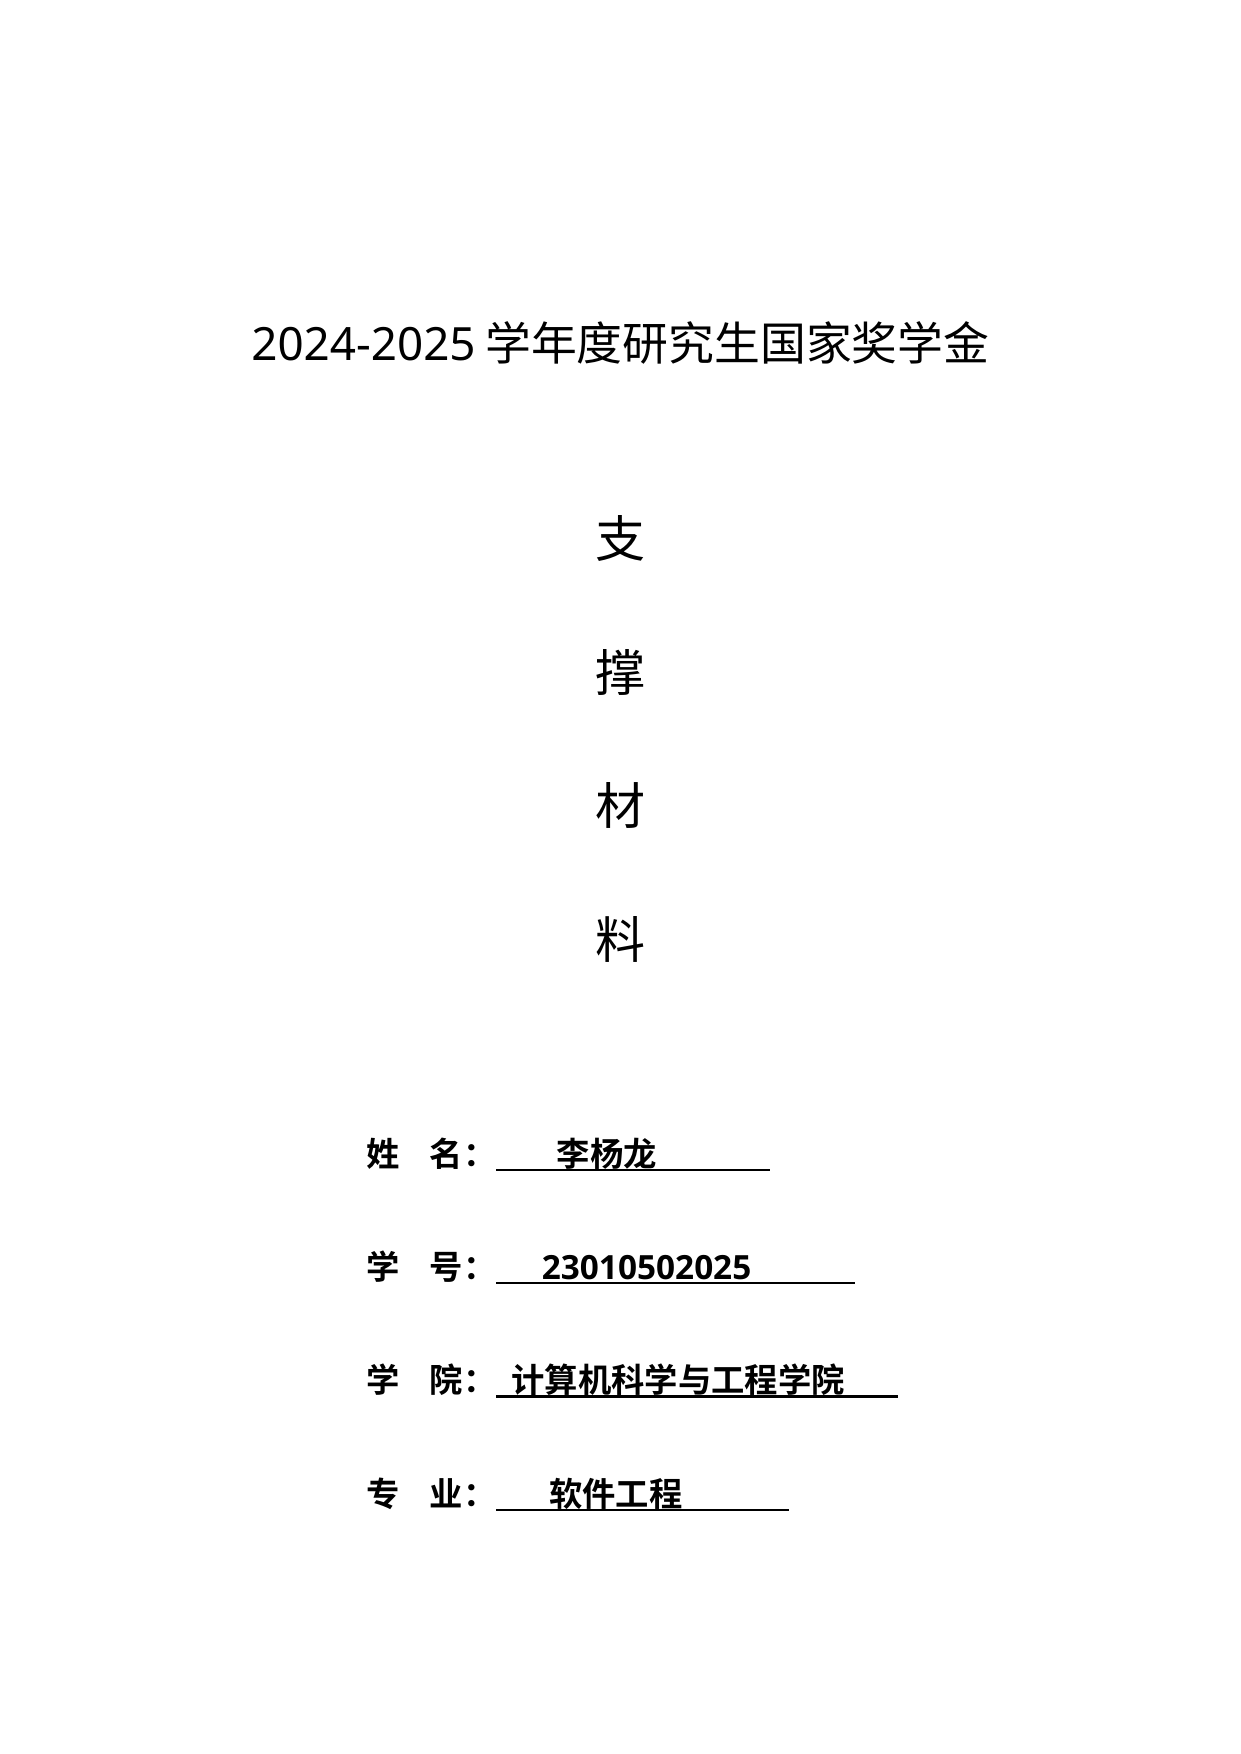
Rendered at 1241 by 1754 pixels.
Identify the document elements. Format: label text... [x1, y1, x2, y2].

text 支 [187, 487, 1053, 584]
text 姓 名： 李杨龙 [187, 1119, 1053, 1184]
text 2024-2025学年度研究生国家奖学金 [187, 292, 1053, 389]
text 学 号： 23010502025 [187, 1232, 1053, 1297]
text 料 [187, 888, 1053, 985]
text 学 院： 计算机科学与工程学院 [187, 1346, 1053, 1411]
text 专 业： 软件工程 [187, 1459, 1053, 1524]
text 撑 [187, 621, 1053, 718]
text 材 [187, 754, 1053, 852]
